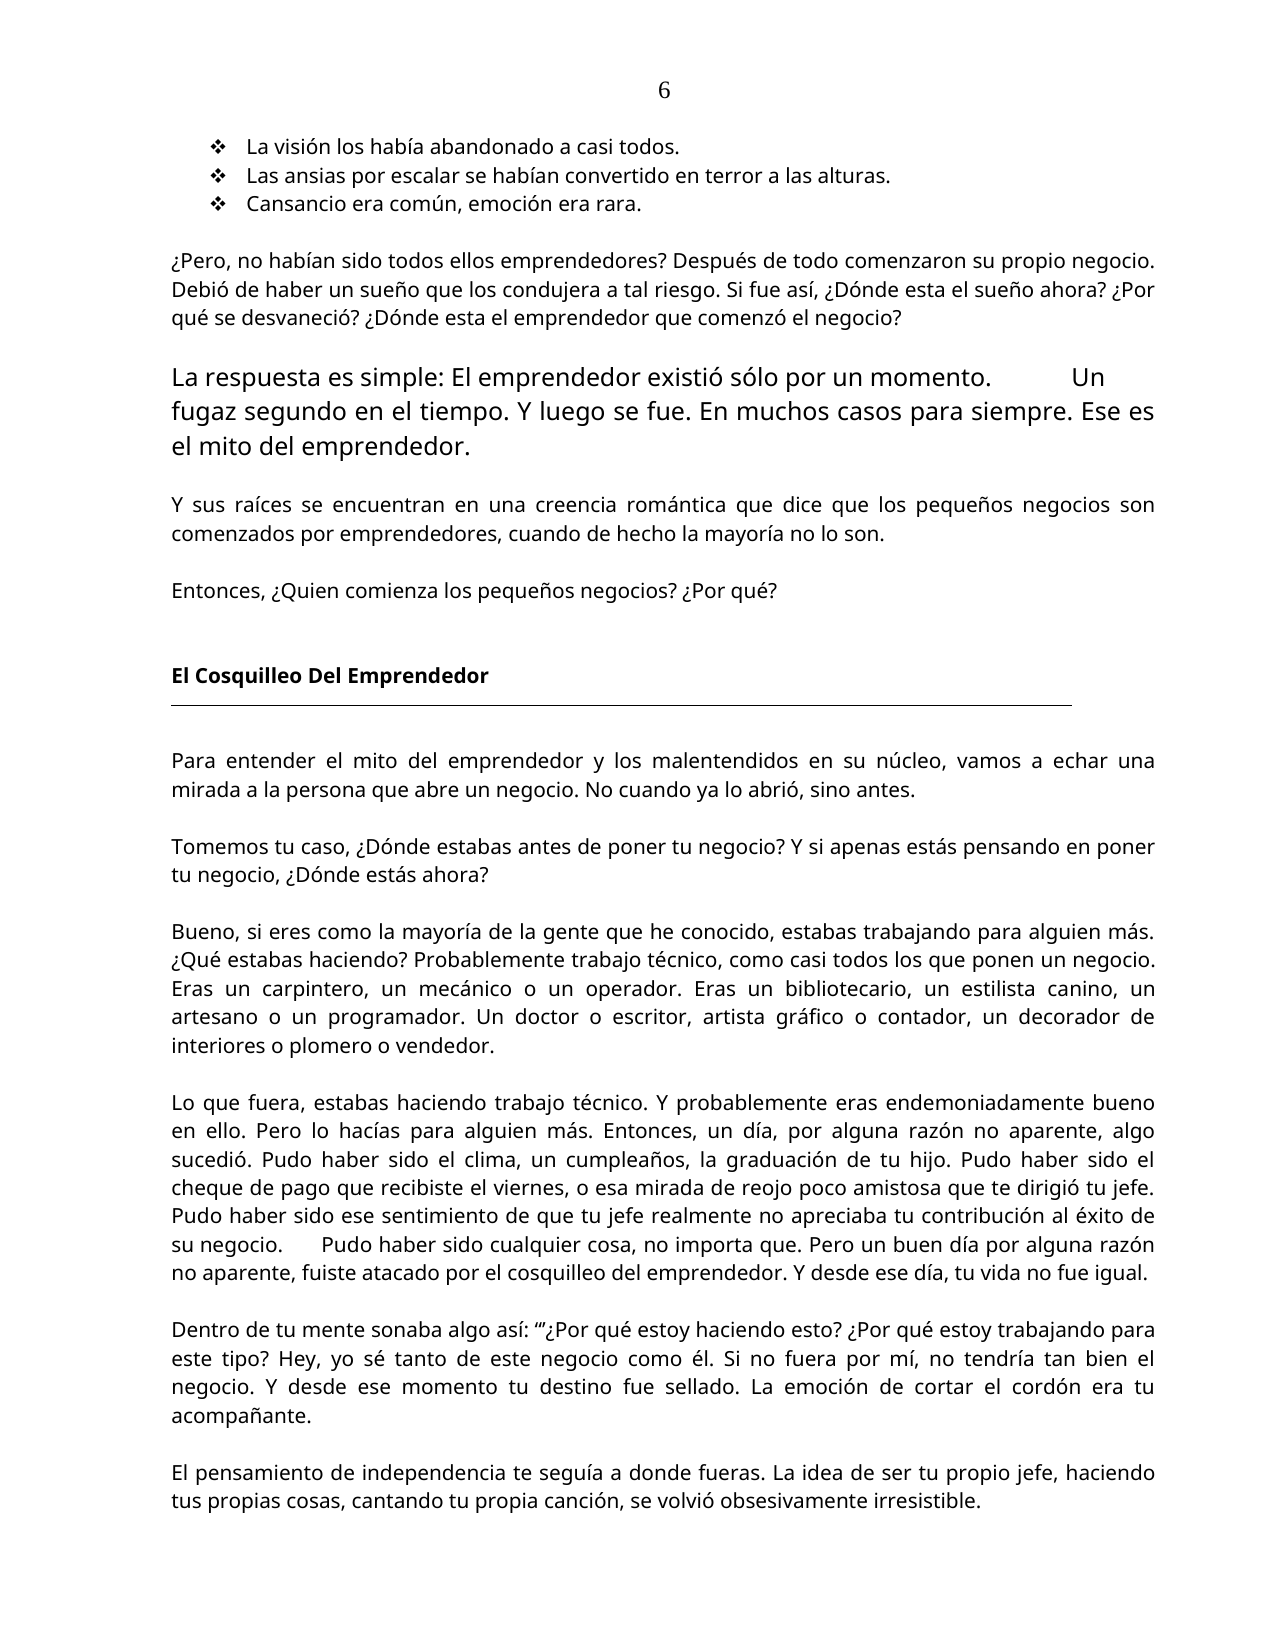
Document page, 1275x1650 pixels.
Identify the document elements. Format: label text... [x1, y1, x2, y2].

text Bueno, si eres como la mayoría de la gente que he conocido, estabas trabajando para alguien más. ¿Qué estabas haciendo? Probablemente trabajo técnico, como casi todos los que ponen un negocio. Eras un carpintero, un mecánico o un operador. Eras un bibliotecario, un estilista canino, un artesano o un programador. Un doctor o escritor, artista gráfico o contador, un decorador de interiores o plomero o vendedor. [171, 917, 1157, 1059]
text La respuesta es simple: El emprendedor existió sólo por un momento. Un fugaz segundo en el tiempo. Y luego se fue. En muchos casos para siempre. Ese es el mito del emprendedor. [171, 360, 1157, 462]
text Lo que fuera, estabas haciendo trabajo técnico. Y probablemente eras endemoniadamente bueno en ello. Pero lo hacías para alguien más. Entonces, un día, por alguna razón no aparente, algo sucedió. Pudo haber sido el clima, un cumpleaños, la graduación de tu hijo. Pudo haber sido el cheque de pago que recibiste el viernes, o esa mirada de reojo poco amistosa que te dirigió tu jefe. Pudo haber sido ese sentimiento de que tu jefe realmente no apreciaba tu contribución al éxito de su negocio. Pudo haber sido cualquier cosa, no importa que. Pero un buen día por alguna razón no aparente, fuiste atacado por el cosquilleo del emprendedor. Y desde ese día, tu vida no fue igual. [171, 1088, 1157, 1287]
list La visión los había abandonado a casi todos. [209, 132, 1157, 161]
text El Cosquilleo Del Emprendedor [171, 661, 1157, 690]
text ¿Pero, no habían sido todos ellos emprendedores? Después de todo comenzaron su propio negocio. Debió de haber un sueño que los condujera a tal riesgo. Si fue así, ¿Dónde esta el sueño ahora? ¿Por qué se desvaneció? ¿Dónde esta el emprendedor que comenzó el negocio? [171, 246, 1157, 332]
text Para entender el mito del emprendedor y los malentendidos en su núcleo, vamos a echar una mirada a la persona que abre un negocio. No cuando ya lo abrió, sino antes. [171, 747, 1157, 803]
text Entonces, ¿Quien comienza los pequeños negocios? ¿Por qué? [171, 576, 1157, 604]
text El pensamiento de independencia te seguía a donde fueras. La idea de ser tu propio jefe, haciendo tus propias cosas, cantando tu propia canción, se volvió obsesivamente irresistible. [171, 1458, 1157, 1515]
text Dentro de tu mente sonaba algo así: “’¿Por qué estoy haciendo esto? ¿Por qué estoy trabajando para este tipo? Hey, yo sé tanto de este negocio como él. Si no fuera por mí, no tendría tan bien el negocio. Y desde ese momento tu destino fue sellado. La emoción de cortar el cordón era tu acompañante. [171, 1316, 1157, 1429]
text Y sus raíces se encuentran en una creencia romántica que dice que los pequeños negocios son comenzados por emprendedores, cuando de hecho la mayoría no lo son. [171, 491, 1157, 547]
list Cansancio era común, emoción era rara. [209, 189, 1157, 218]
text Tomemos tu caso, ¿Dónde estabas antes de poner tu negocio? Y si apenas estás pensando en poner tu negocio, ¿Dónde estás ahora? [171, 832, 1157, 889]
list Las ansias por escalar se habían convertido en terror a las alturas. [209, 161, 1157, 189]
